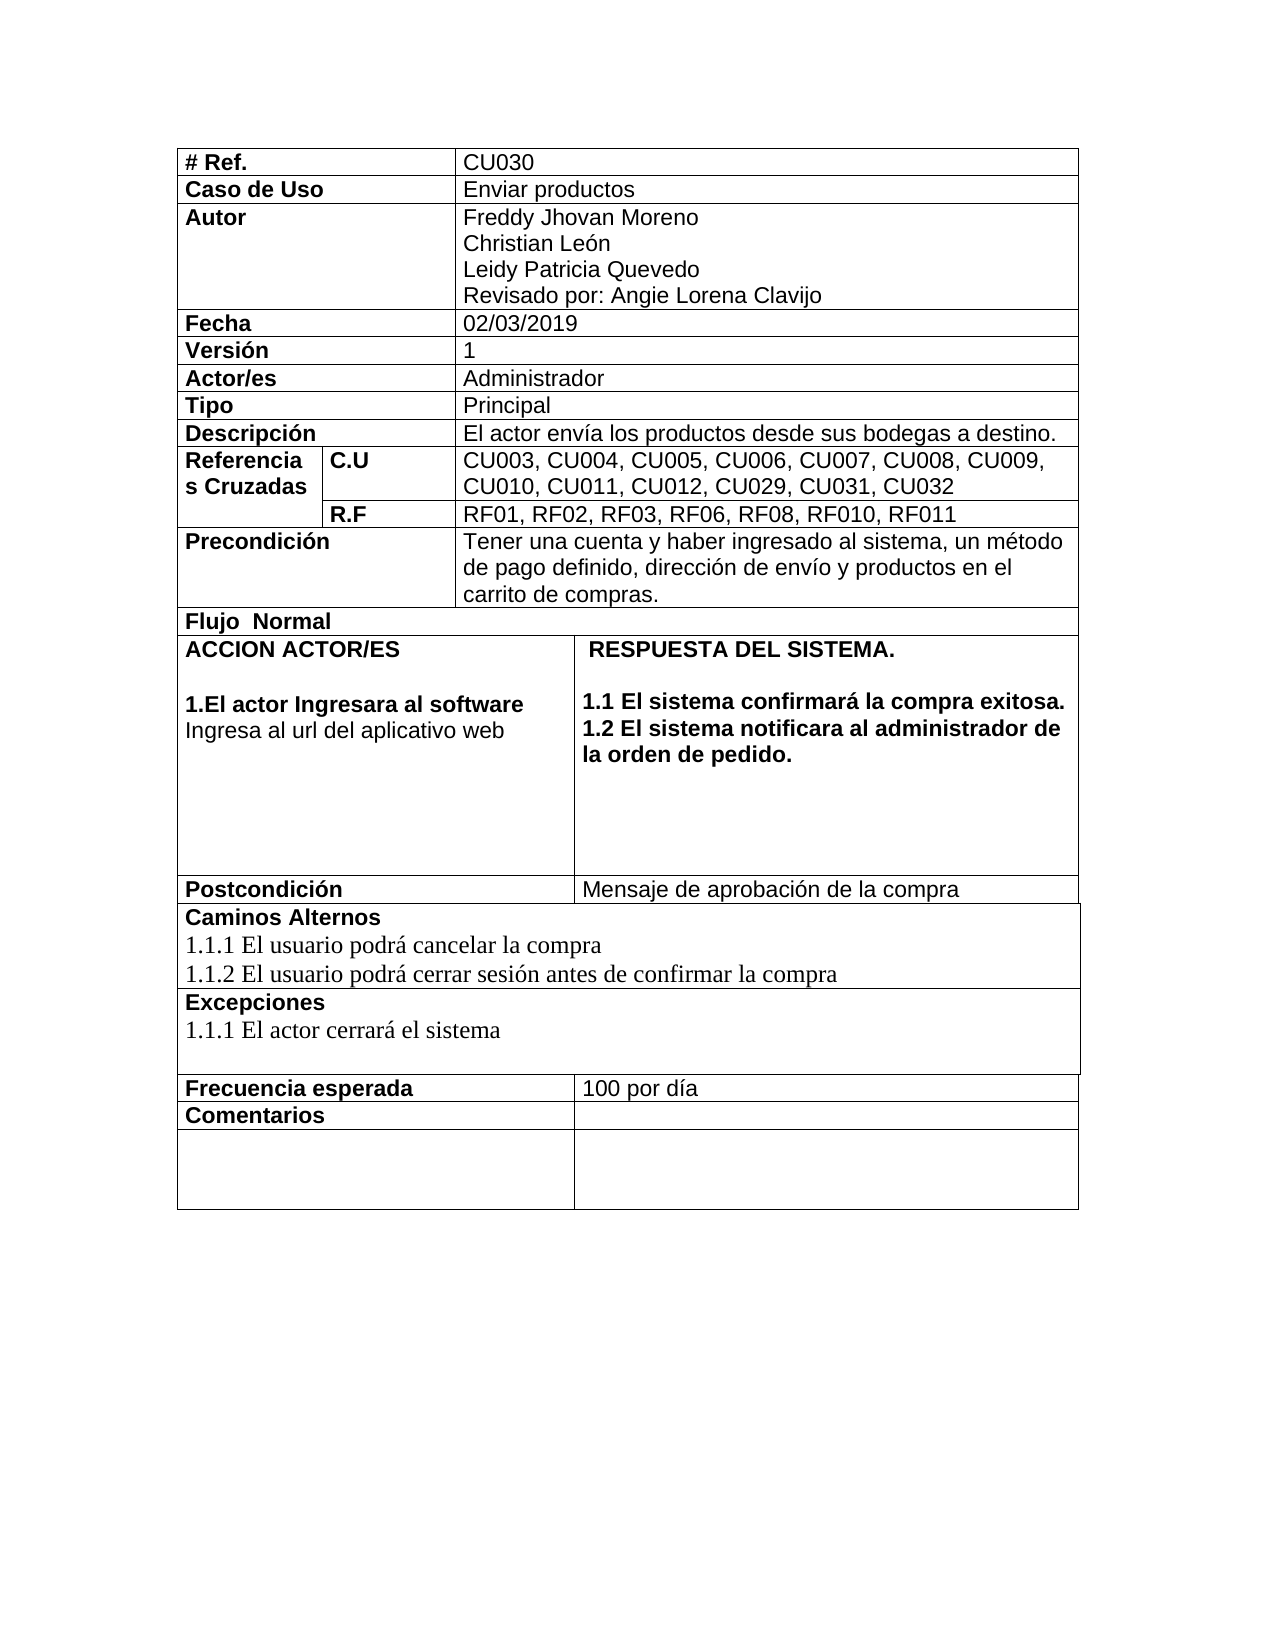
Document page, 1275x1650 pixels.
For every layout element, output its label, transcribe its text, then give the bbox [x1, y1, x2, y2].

table_cell [178, 1130, 574, 1209]
table_cell Enviar productos [456, 176, 1078, 202]
table_cell C.U [323, 447, 455, 499]
table_cell 1 [456, 337, 1078, 364]
table_cell Administrador [456, 365, 1078, 391]
table_cell Referencias Cruzadas [178, 447, 322, 527]
table_cell [575, 1130, 1078, 1209]
table_cell Versión [178, 337, 455, 364]
table_cell ACCION ACTOR/ES 1.El actor Ingresara al software Ingresa al url del aplicativo web [178, 636, 574, 875]
table_cell Principal [456, 392, 1078, 418]
table_cell Actor/es [178, 365, 455, 391]
table_cell Comentarios [178, 1102, 574, 1128]
table_cell Descripción [178, 420, 455, 446]
table_cell Tener una cuenta y haber ingresado al sistema, un método de pago definido, dirección de envío y productos en el carrito de compras. [456, 528, 1078, 607]
table_cell 100 por día [575, 1075, 1078, 1101]
table_cell Caso de Uso [178, 176, 455, 202]
table_cell R.F [323, 501, 455, 527]
table_cell [575, 1102, 1078, 1128]
table_cell Freddy Jhovan Moreno Christian León Leidy Patricia Quevedo Revisado por: Angie Lorena Clavijo [456, 204, 1078, 309]
table_cell Caminos Alternos 1.1.1 El usuario podrá cancelar la compra 1.1.2 El usuario podrá cerrar sesión antes de confirmar la compra [178, 904, 1080, 988]
table_cell RF01, RF02, RF03, RF06, RF08, RF010, RF011 [456, 501, 1078, 527]
table_cell Excepciones 1.1.1 El actor cerrará el sistema [178, 989, 1080, 1074]
table_cell Frecuencia esperada [178, 1075, 574, 1101]
table_cell Autor [178, 204, 455, 309]
table_cell CU003, CU004, CU005, CU006, CU007, CU008, CU009, CU010, CU011, CU012, CU029, CU031, CU032 [456, 447, 1078, 499]
table_cell Mensaje de aprobación de la compra [575, 876, 1078, 902]
table_cell El actor envía los productos desde sus bodegas a destino. [456, 420, 1078, 446]
table_cell Postcondición [178, 876, 574, 902]
table_cell Precondición [178, 528, 455, 607]
table_cell RESPUESTA DEL SISTEMA. El sistema confirmará la compra exitosa. 1.2 El sistema notificara al administrador de la orden de pedido. [575, 636, 1078, 875]
table_cell Tipo [178, 392, 455, 418]
table_cell Fecha [178, 310, 455, 336]
table_header CU030 [456, 149, 1078, 175]
table_cell Flujo Normal [178, 608, 1078, 634]
table_header # Ref. [178, 149, 455, 175]
table_cell 02/03/2019 [456, 310, 1078, 336]
